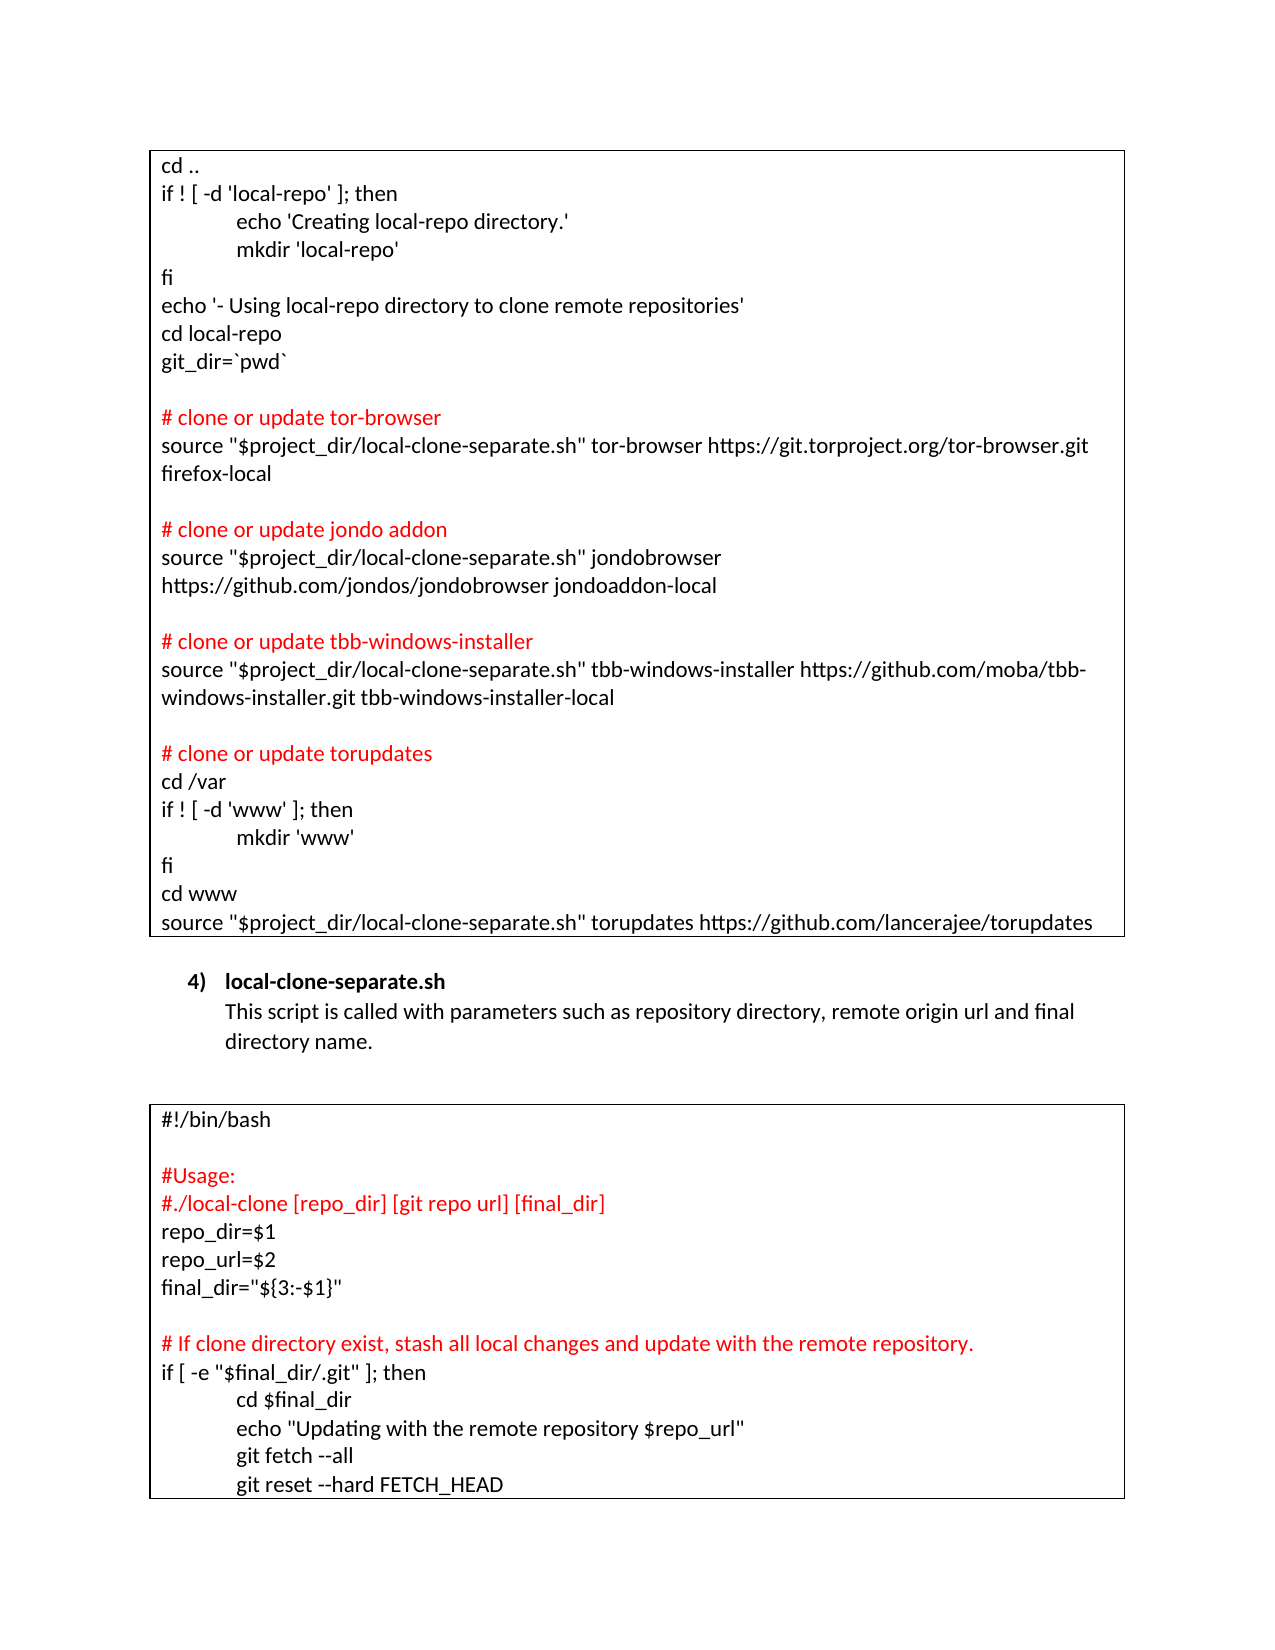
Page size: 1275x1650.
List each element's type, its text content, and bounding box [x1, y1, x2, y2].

list This script is called with parameters such as repository directory, remote origin url and final directory name. [225, 997, 1125, 1055]
list local-clone-separate.sh [187, 967, 1125, 995]
